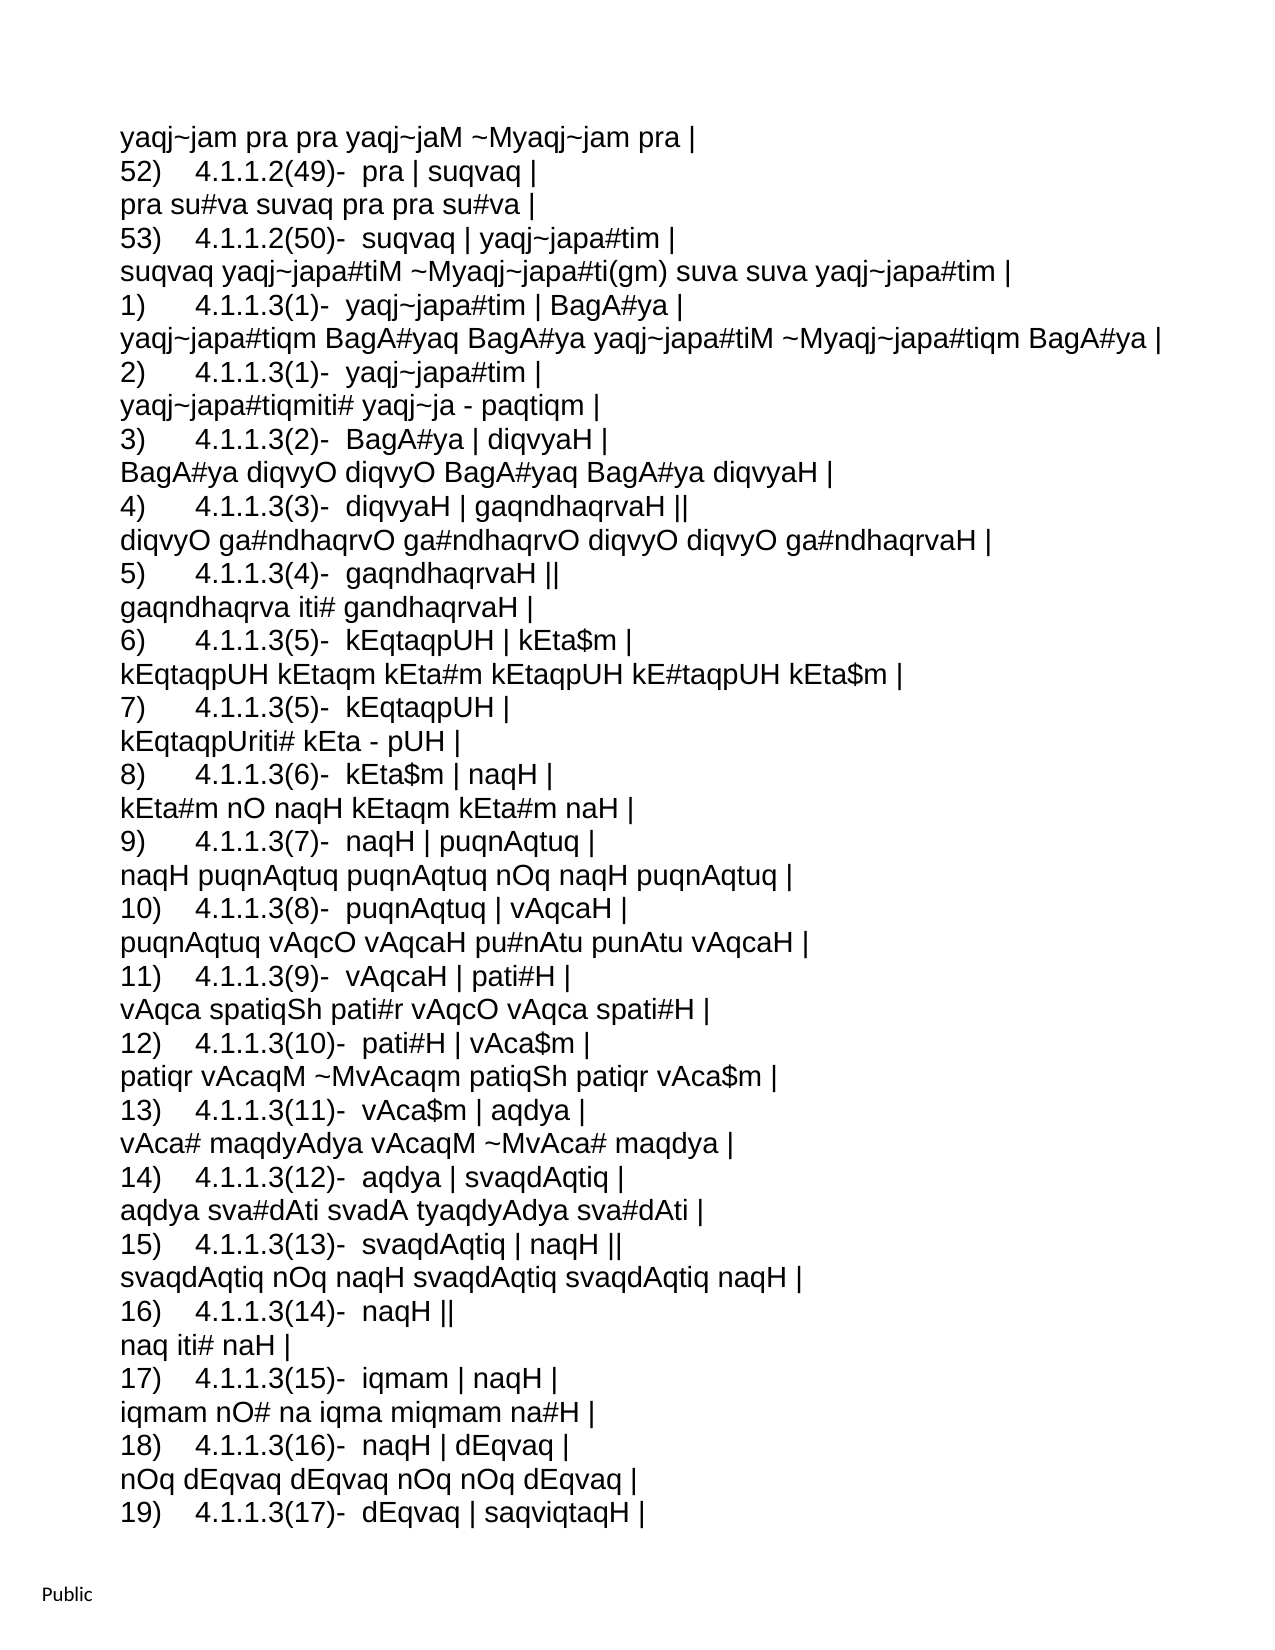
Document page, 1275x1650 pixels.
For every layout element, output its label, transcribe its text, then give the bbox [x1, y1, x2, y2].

text 2) 4.1.1.3(1)- yaqj~japa#tim | [120, 355, 1200, 388]
text 16) 4.1.1.3(14)- naqH || [120, 1294, 1200, 1327]
text patiqr vAcaqM ~MvAcaqm patiqSh patiqr vAca$m | [120, 1059, 1200, 1093]
text 11) 4.1.1.3(9)- vAqcaH | pati#H | [120, 958, 1200, 992]
text svaqdAqtiq nOq naqH svaqdAqtiq svaqdAqtiq naqH | [120, 1260, 1200, 1294]
text pra su#va suvaq pra pra su#va | [120, 187, 1200, 221]
text 19) 4.1.1.3(17)- dEqvaq | saqviqtaqH | [120, 1495, 1200, 1529]
text 1) 4.1.1.3(1)- yaqj~japa#tim | BagA#ya | [120, 288, 1200, 321]
text puqnAqtuq vAqcO vAqcaH pu#nAtu punAtu vAqcaH | [120, 925, 1200, 958]
text gaqndhaqrva iti# gandhaqrvaH | [120, 589, 1200, 623]
text vAqca spatiqSh pati#r vAqcO vAqca spati#H | [120, 992, 1200, 1026]
text 6) 4.1.1.3(5)- kEqtaqpUH | kEta$m | [120, 623, 1200, 657]
text kEqtaqpUriti# kEta - pUH | [120, 724, 1200, 757]
text 13) 4.1.1.3(11)- vAca$m | aqdya | [120, 1093, 1200, 1126]
text 4) 4.1.1.3(3)- diqvyaH | gaqndhaqrvaH || [120, 489, 1200, 522]
text yaqj~japa#tiqmiti# yaqj~ja - paqtiqm | [120, 388, 1200, 422]
text naq iti# naH | [120, 1327, 1200, 1361]
text diqvyO ga#ndhaqrvO ga#ndhaqrvO diqvyO diqvyO ga#ndhaqrvaH | [120, 522, 1200, 556]
text 12) 4.1.1.3(10)- pati#H | vAca$m | [120, 1026, 1200, 1059]
text 7) 4.1.1.3(5)- kEqtaqpUH | [120, 690, 1200, 724]
text 5) 4.1.1.3(4)- gaqndhaqrvaH || [120, 556, 1200, 589]
text 53) 4.1.1.2(50)- suqvaq | yaqj~japa#tim | [120, 221, 1200, 254]
text nOq dEqvaq dEqvaq nOq nOq dEqvaq | [120, 1462, 1200, 1495]
text 14) 4.1.1.3(12)- aqdya | svaqdAqtiq | [120, 1160, 1200, 1193]
text 10) 4.1.1.3(8)- puqnAqtuq | vAqcaH | [120, 891, 1200, 925]
text iqmam nO# na iqma miqmam na#H | [120, 1394, 1200, 1428]
text 17) 4.1.1.3(15)- iqmam | naqH | [120, 1361, 1200, 1394]
text yaqj~japa#tiqm BagA#yaq BagA#ya yaqj~japa#tiM ~Myaqj~japa#tiqm BagA#ya | [120, 321, 1200, 355]
text 8) 4.1.1.3(6)- kEta$m | naqH | [120, 757, 1200, 791]
text naqH puqnAqtuq puqnAqtuq nOq naqH puqnAqtuq | [120, 858, 1200, 891]
text yaqj~jam pra pra yaqj~jaM ~Myaqj~jam pra | [120, 120, 1200, 153]
text 18) 4.1.1.3(16)- naqH | dEqvaq | [120, 1428, 1200, 1462]
text 9) 4.1.1.3(7)- naqH | puqnAqtuq | [120, 824, 1200, 858]
text aqdya sva#dAti svadA tyaqdyAdya sva#dAti | [120, 1193, 1200, 1227]
text 3) 4.1.1.3(2)- BagA#ya | diqvyaH | [120, 422, 1200, 455]
text kEta#m nO naqH kEtaqm kEta#m naH | [120, 791, 1200, 824]
text 15) 4.1.1.3(13)- svaqdAqtiq | naqH || [120, 1227, 1200, 1260]
text suqvaq yaqj~japa#tiM ~Myaqj~japa#ti(gm) suva suva yaqj~japa#tim | [120, 254, 1200, 288]
text 52) 4.1.1.2(49)- pra | suqvaq | [120, 153, 1200, 187]
text vAca# maqdyAdya vAcaqM ~MvAca# maqdya | [120, 1126, 1200, 1160]
text BagA#ya diqvyO diqvyO BagA#yaq BagA#ya diqvyaH | [120, 455, 1200, 489]
text kEqtaqpUH kEtaqm kEta#m kEtaqpUH kE#taqpUH kEta$m | [120, 657, 1200, 690]
